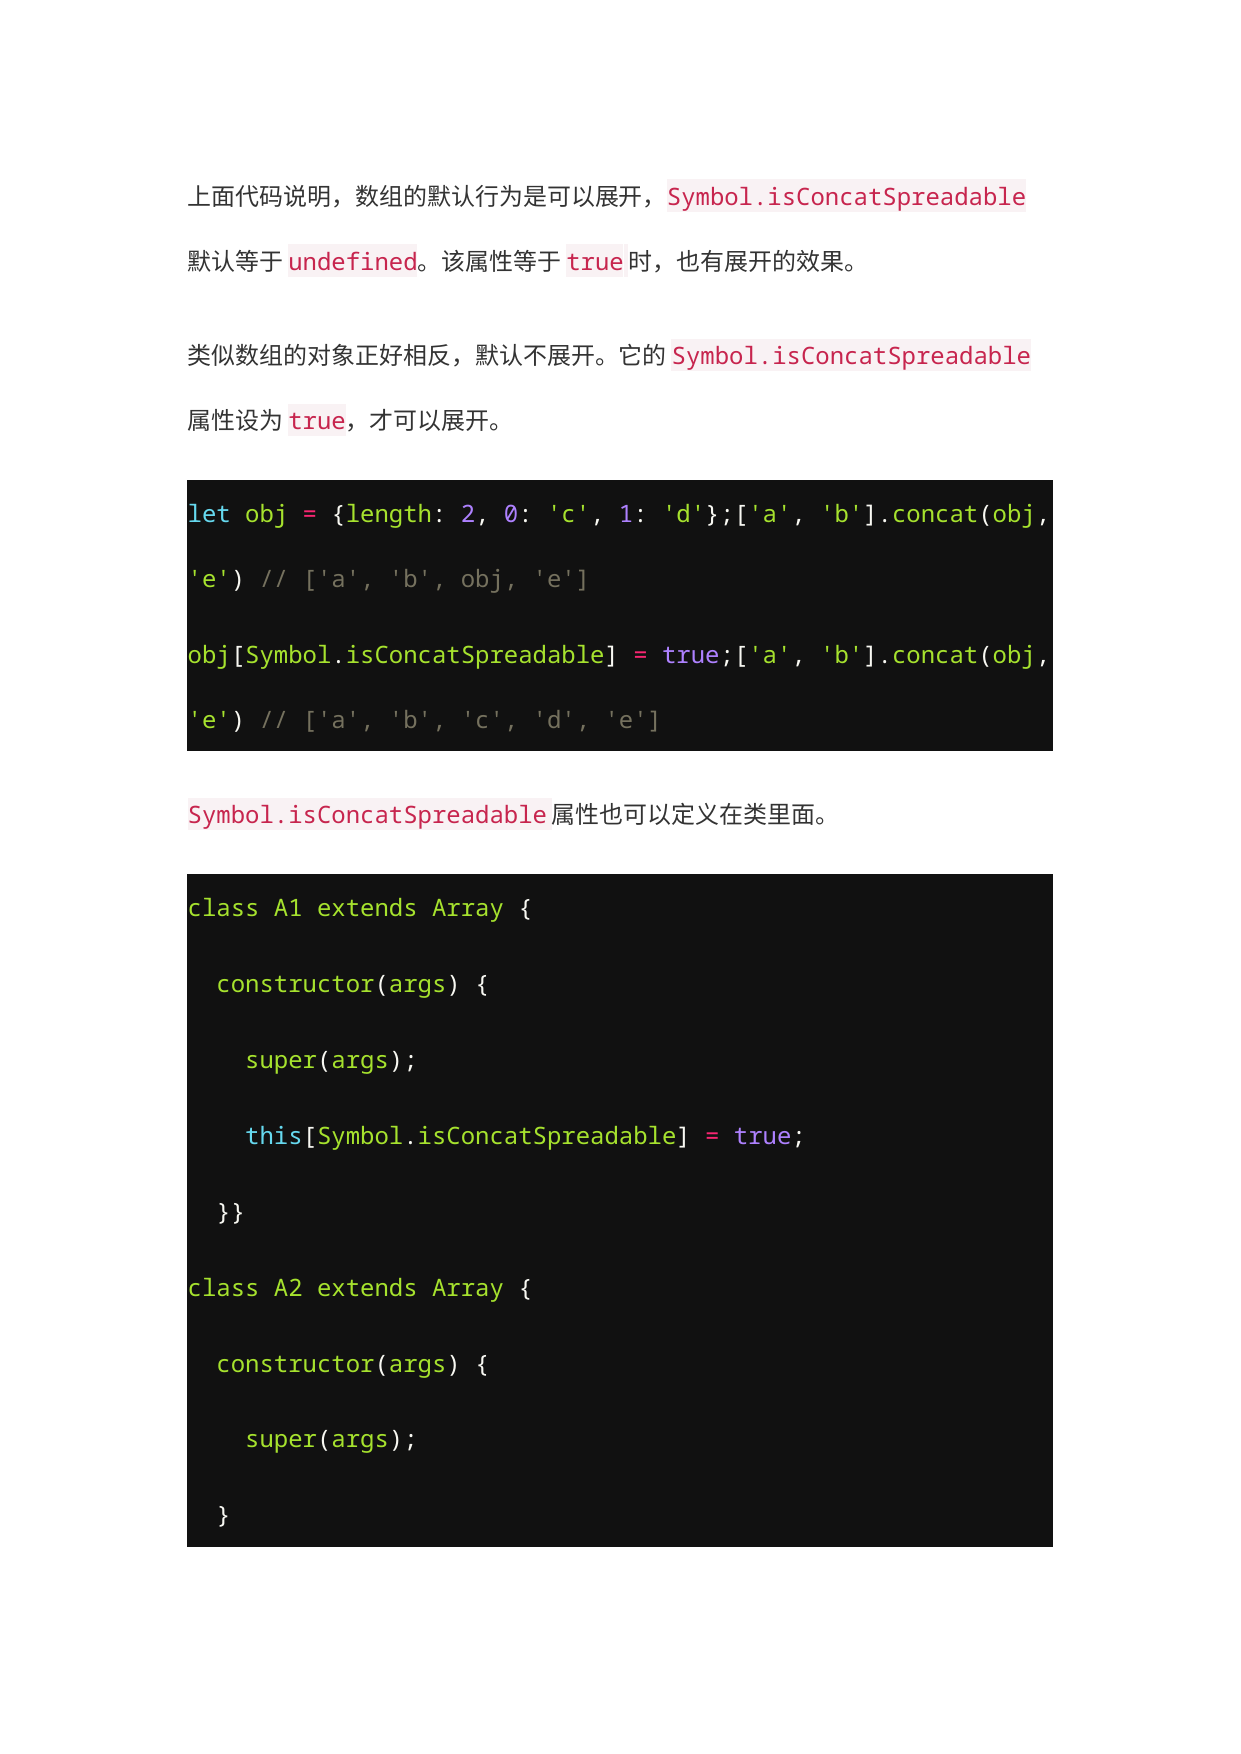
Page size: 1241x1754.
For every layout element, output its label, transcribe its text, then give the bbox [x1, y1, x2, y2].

text super(args); [187, 1026, 1053, 1091]
text }} [187, 1178, 1053, 1243]
text class A1 extends Array { [187, 874, 1053, 939]
text class A2 extends Array { [187, 1254, 1053, 1319]
text Symbol.isConcatSpreadable属性也可以定义在类里面。 [187, 780, 1053, 845]
text constructor(args) { [187, 1330, 1053, 1395]
text obj[Symbol.isConcatSpreadable] = true;['a', 'b'].concat(obj, 'e') // ['a', 'b', 'c', 'd', 'e'] [187, 621, 1053, 751]
text } [187, 1482, 1053, 1547]
text super(args); [187, 1406, 1053, 1471]
text 类似数组的对象正好相反，默认不展开。它的Symbol.isConcatSpreadable属性设为true，才可以展开。 [187, 321, 1053, 451]
text 上面代码说明，数组的默认行为是可以展开，Symbol.isConcatSpreadable默认等于undefined。该属性等于true时，也有展开的效果。 [187, 162, 1053, 292]
text this[Symbol.isConcatSpreadable] = true; [187, 1102, 1053, 1167]
text let obj = {length: 2, 0: 'c', 1: 'd'};['a', 'b'].concat(obj, 'e') // ['a', 'b', obj, 'e'] [187, 480, 1053, 610]
text constructor(args) { [187, 951, 1053, 1016]
